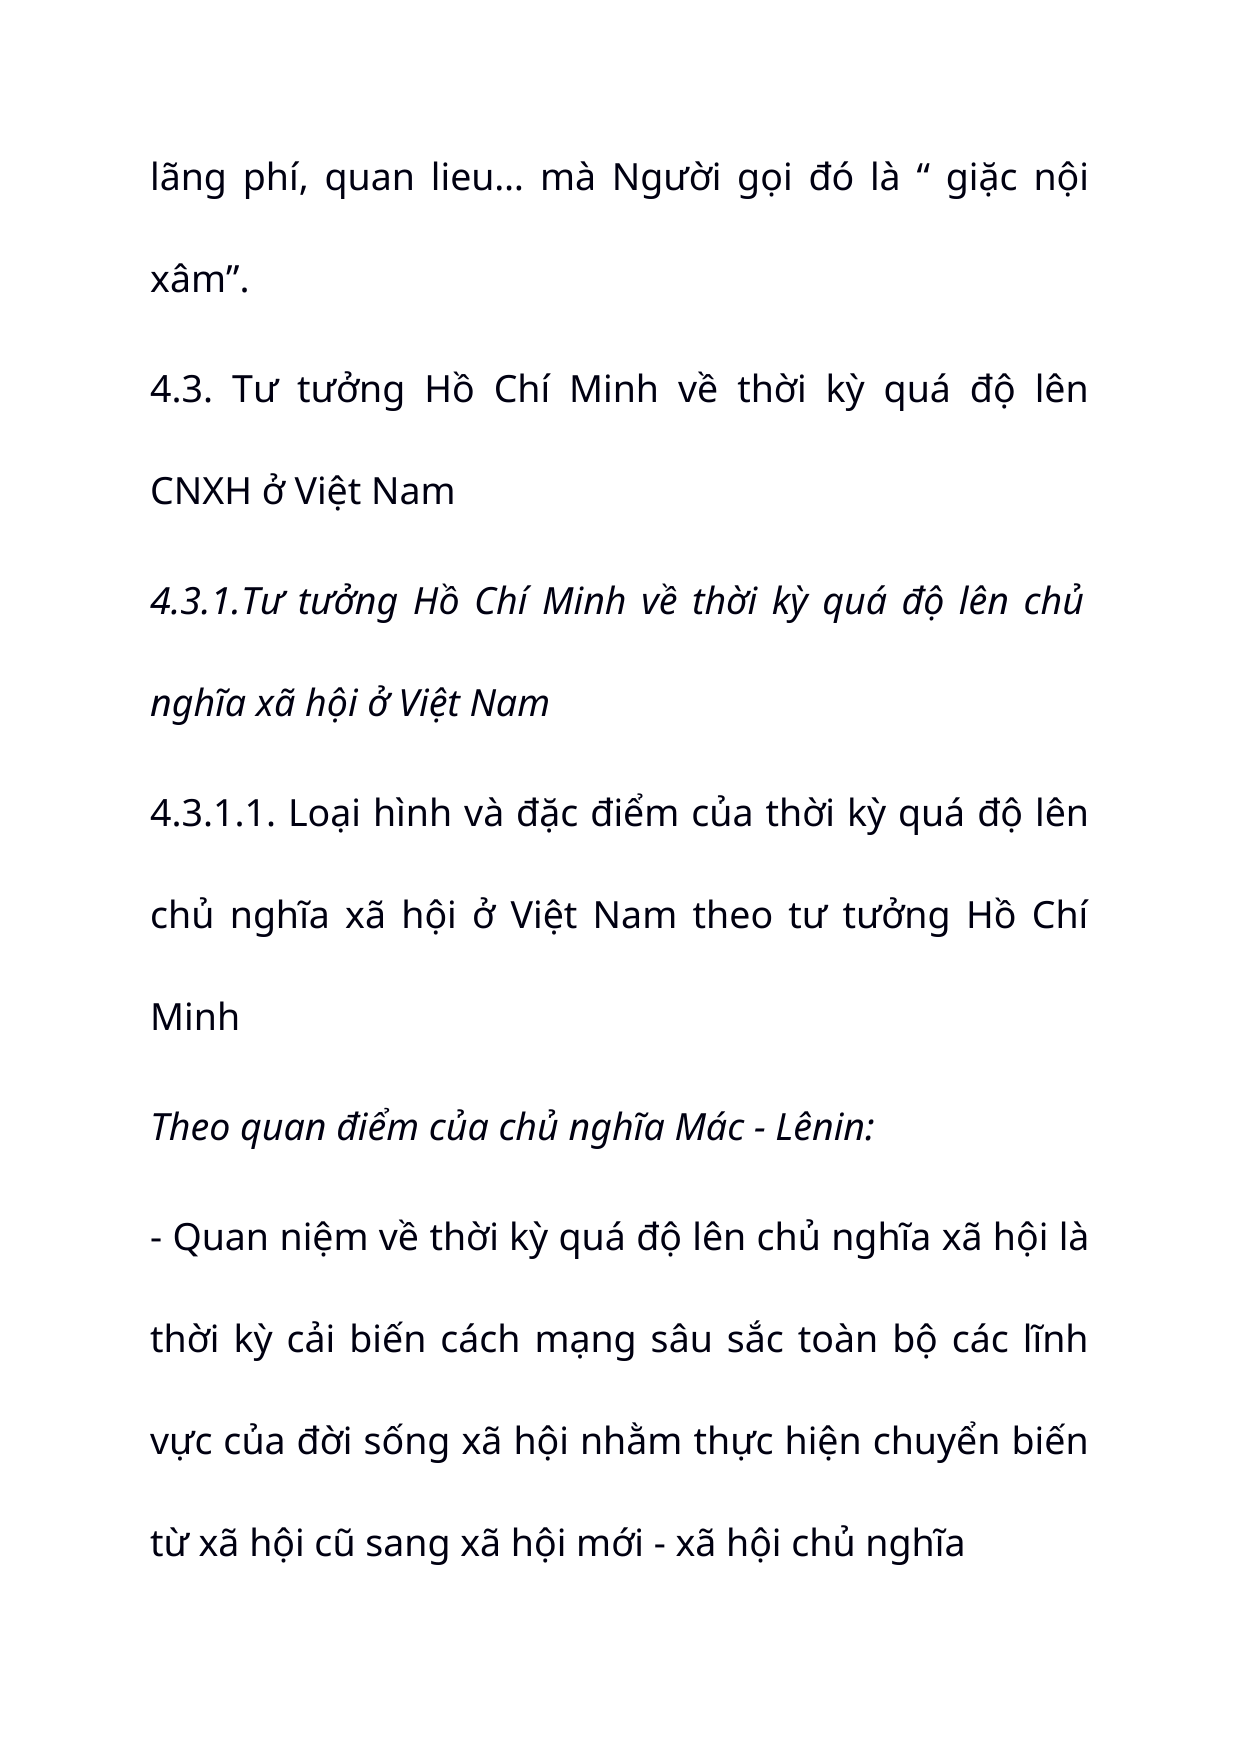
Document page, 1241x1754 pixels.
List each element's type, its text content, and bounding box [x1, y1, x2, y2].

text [150, 150, 1090, 303]
text - Quan niệm về thời kỳ quá độ lên chủ nghĩa xã hội là thời kỳ cải biến cách mạng sâu sắc toàn bộ các lĩnh vực của đời sống xã hội nhằm thực hiện chuyển biến từ xã hội cũ sang xã hội mới - xã hội chủ nghĩa [150, 1210, 1090, 1567]
text Theo quan điểm của chủ nghĩa Mác - Lênin: [150, 1100, 1090, 1151]
text 4.3.1.1. Loại hình và đặc điểm của thời kỳ quá độ lên chủ nghĩa xã hội ở Việt Nam theo tư tưởng Hồ Chí Minh [150, 786, 1090, 1041]
text 4.3. Tư tưởng Hồ Chí Minh về thời kỳ quá độ lên CNXH ở Việt Nam [150, 362, 1090, 515]
text 4.3.1.Tư tưởng Hồ Chí Minh về thời kỳ quá độ lên chủ nghĩa xã hội ở Việt Nam [150, 574, 1090, 727]
